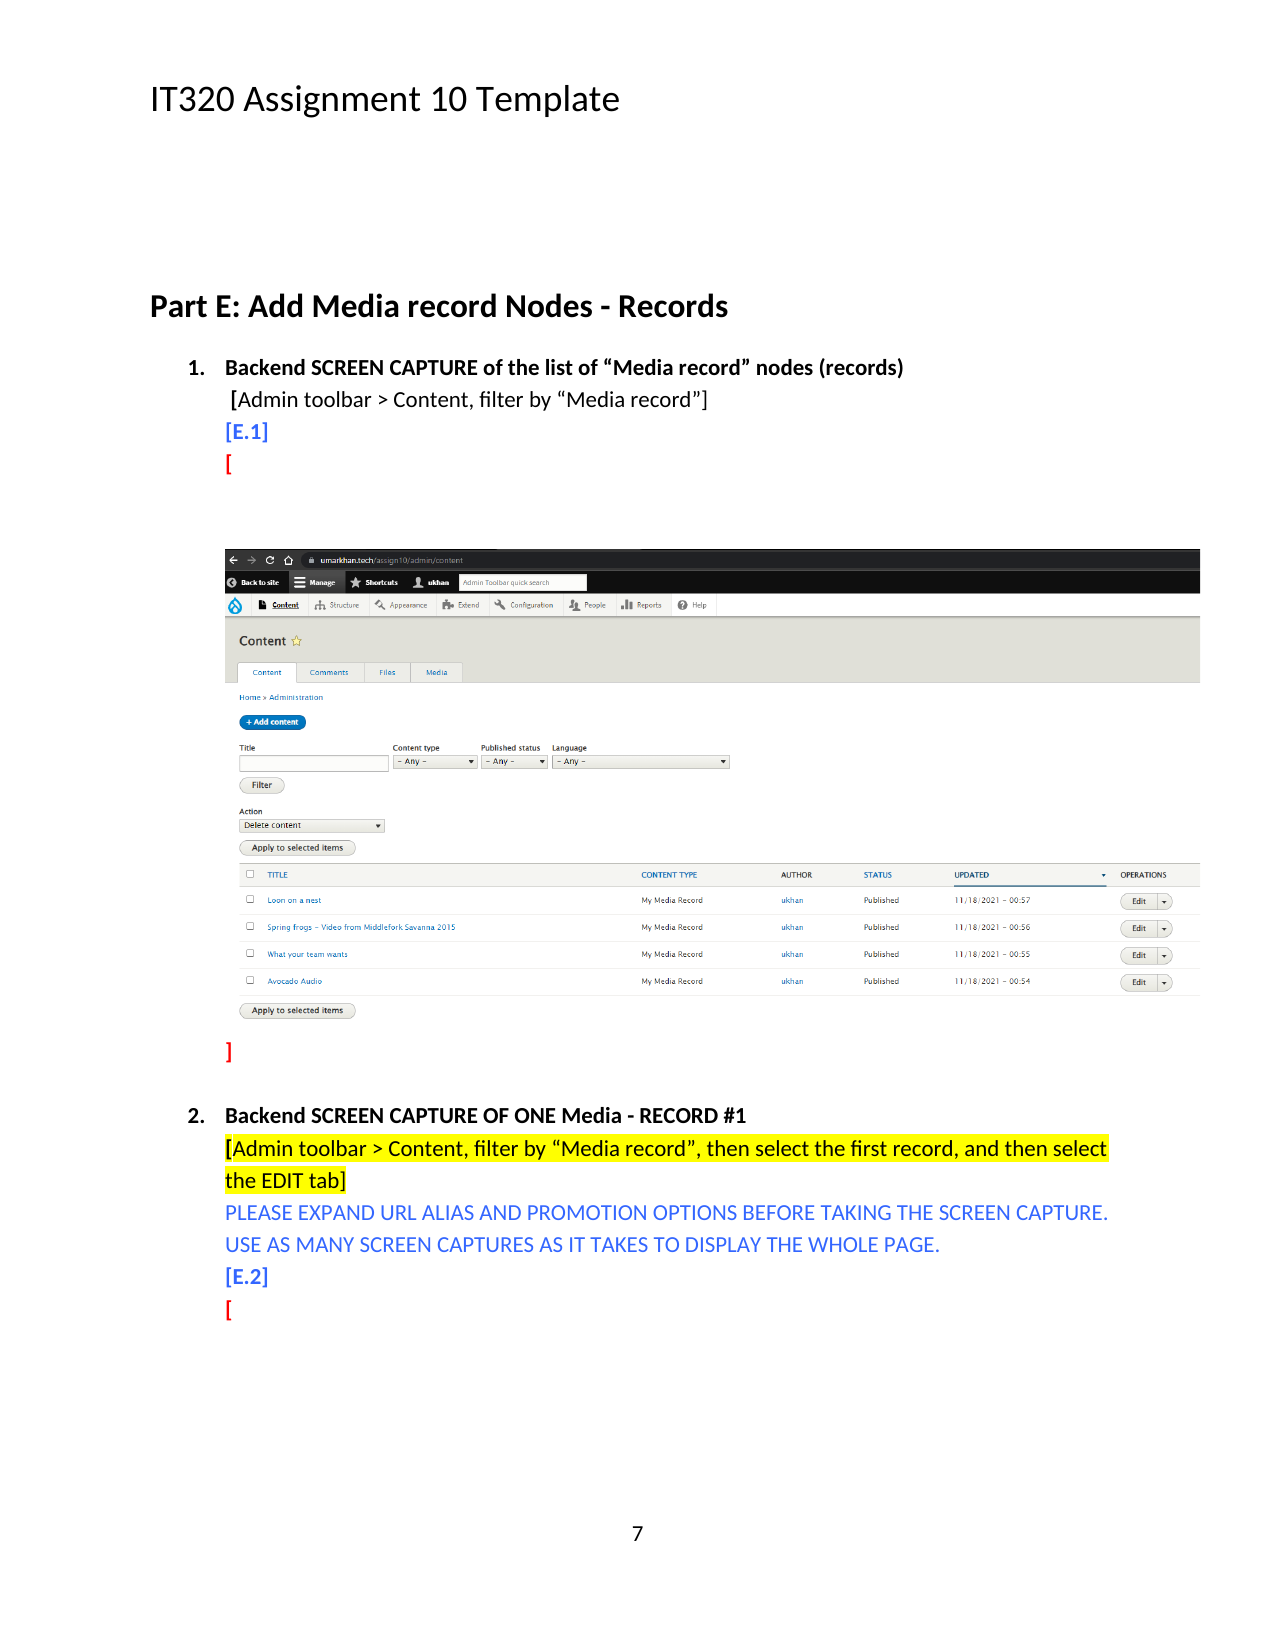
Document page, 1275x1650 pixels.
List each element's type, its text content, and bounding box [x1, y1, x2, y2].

text Part E: Add Media record Nodes - Records [150, 285, 1125, 326]
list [187, 1102, 1125, 1323]
picture [225, 549, 1200, 1033]
